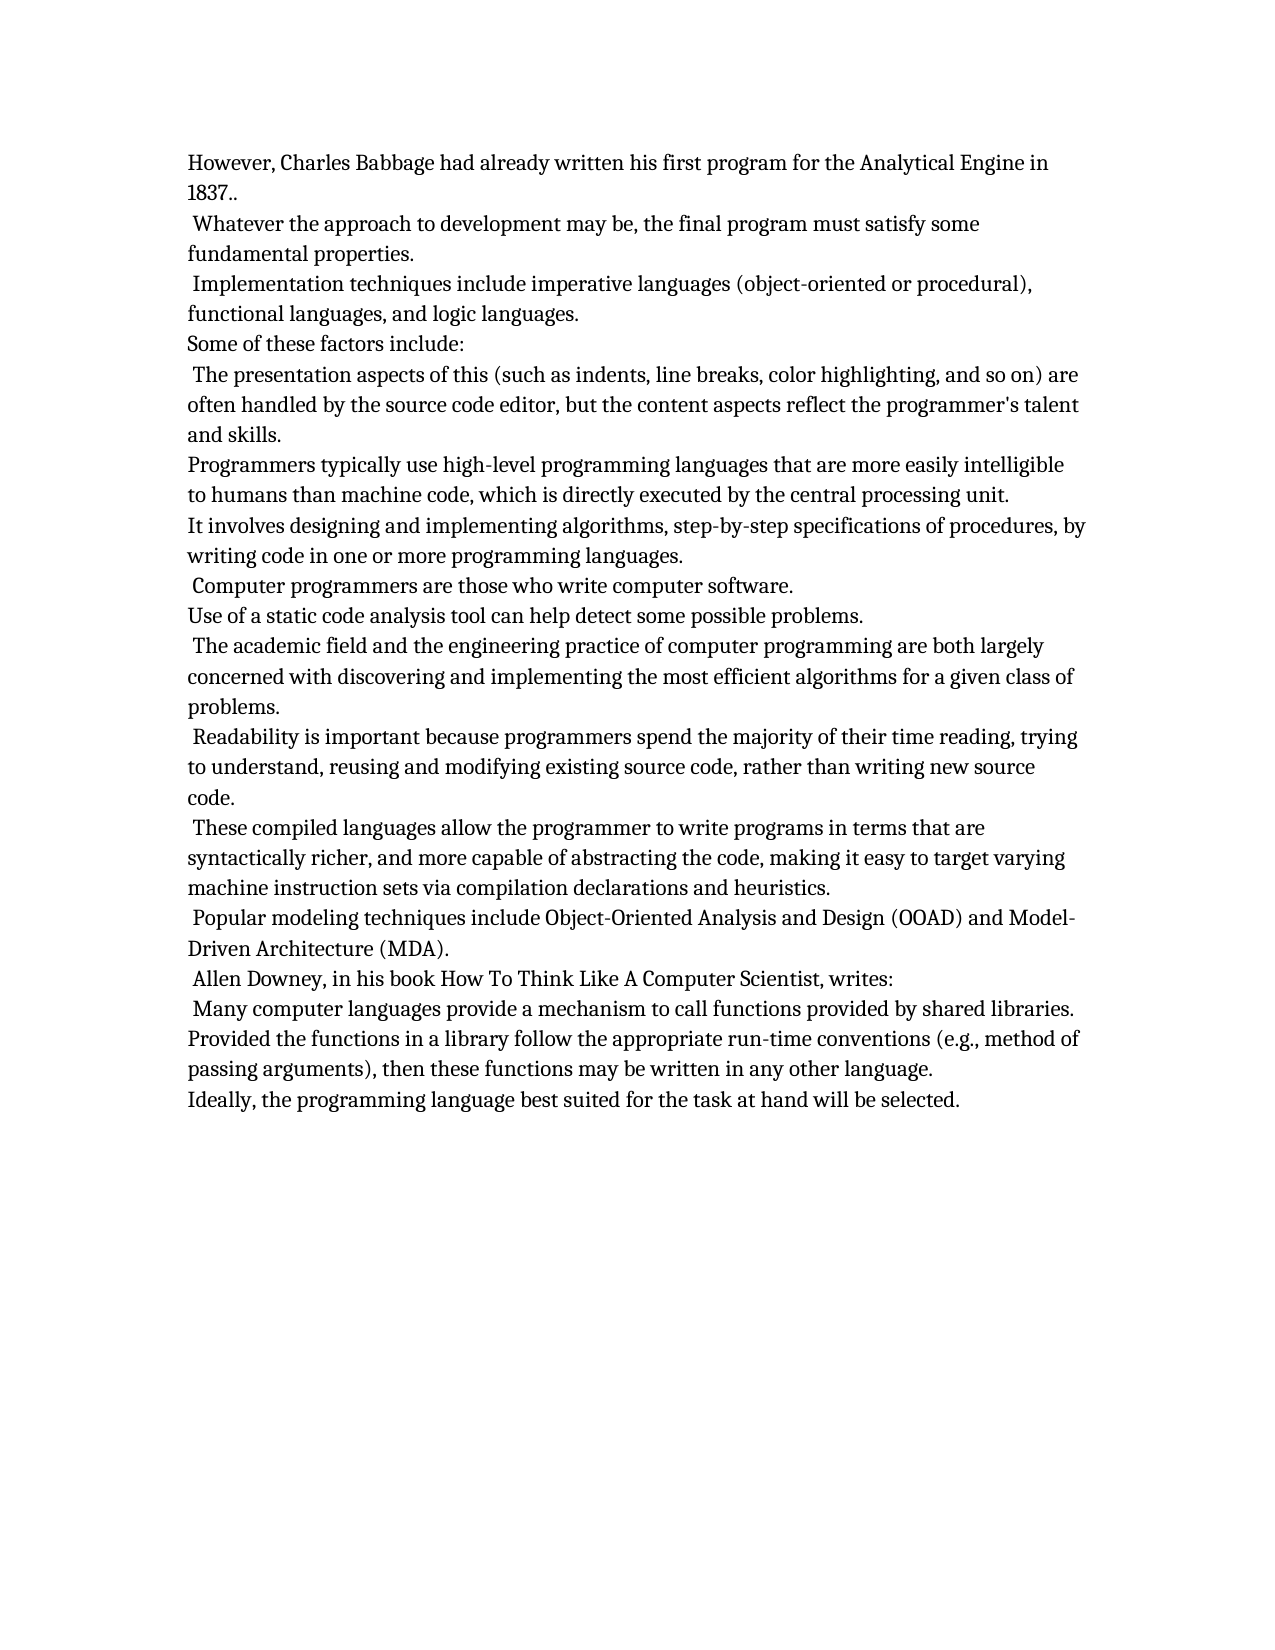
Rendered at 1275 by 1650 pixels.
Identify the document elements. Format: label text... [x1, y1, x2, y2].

text However, Charles Babbage had already written his first program for the Analytical Engine in 1837.. Whatever the approach to development may be, the final program must satisfy some fundamental properties. Implementation techniques include imperative languages (object-oriented or procedural), functional languages, and logic languages. Some of these factors include: The presentation aspects of this (such as indents, line breaks, color highlighting, and so on) are often handled by the source code editor, but the content aspects reflect the programmer's talent and skills. Programmers typically use high-level programming languages that are more easily intelligible to humans than machine code, which is directly executed by the central processing unit. It involves designing and implementing algorithms, step-by-step specifications of procedures, by writing code in one or more programming languages. Computer programmers are those who write computer software. Use of a static code analysis tool can help detect some possible problems. The academic field and the engineering practice of computer programming are both largely concerned with discovering and implementing the most efficient algorithms for a given class of problems. Readability is important because programmers spend the majority of their time reading, trying to understand, reusing and modifying existing source code, rather than writing new source code. These compiled languages allow the programmer to write programs in terms that are syntactically richer, and more capable of abstracting the code, making it easy to target varying machine instruction sets via compilation declarations and heuristics. Popular modeling techniques include Object-Oriented Analysis and Design (OOAD) and Model-Driven Architecture (MDA). Allen Downey, in his book How To Think Like A Computer Scientist, writes: Many computer languages provide a mechanism to call functions provided by shared libraries. Provided the functions in a library follow the appropriate run-time conventions (e.g., method of passing arguments), then these functions may be written in any other language. Ideally, the programming language best suited for the task at hand will be selected. [187, 150, 1087, 1113]
